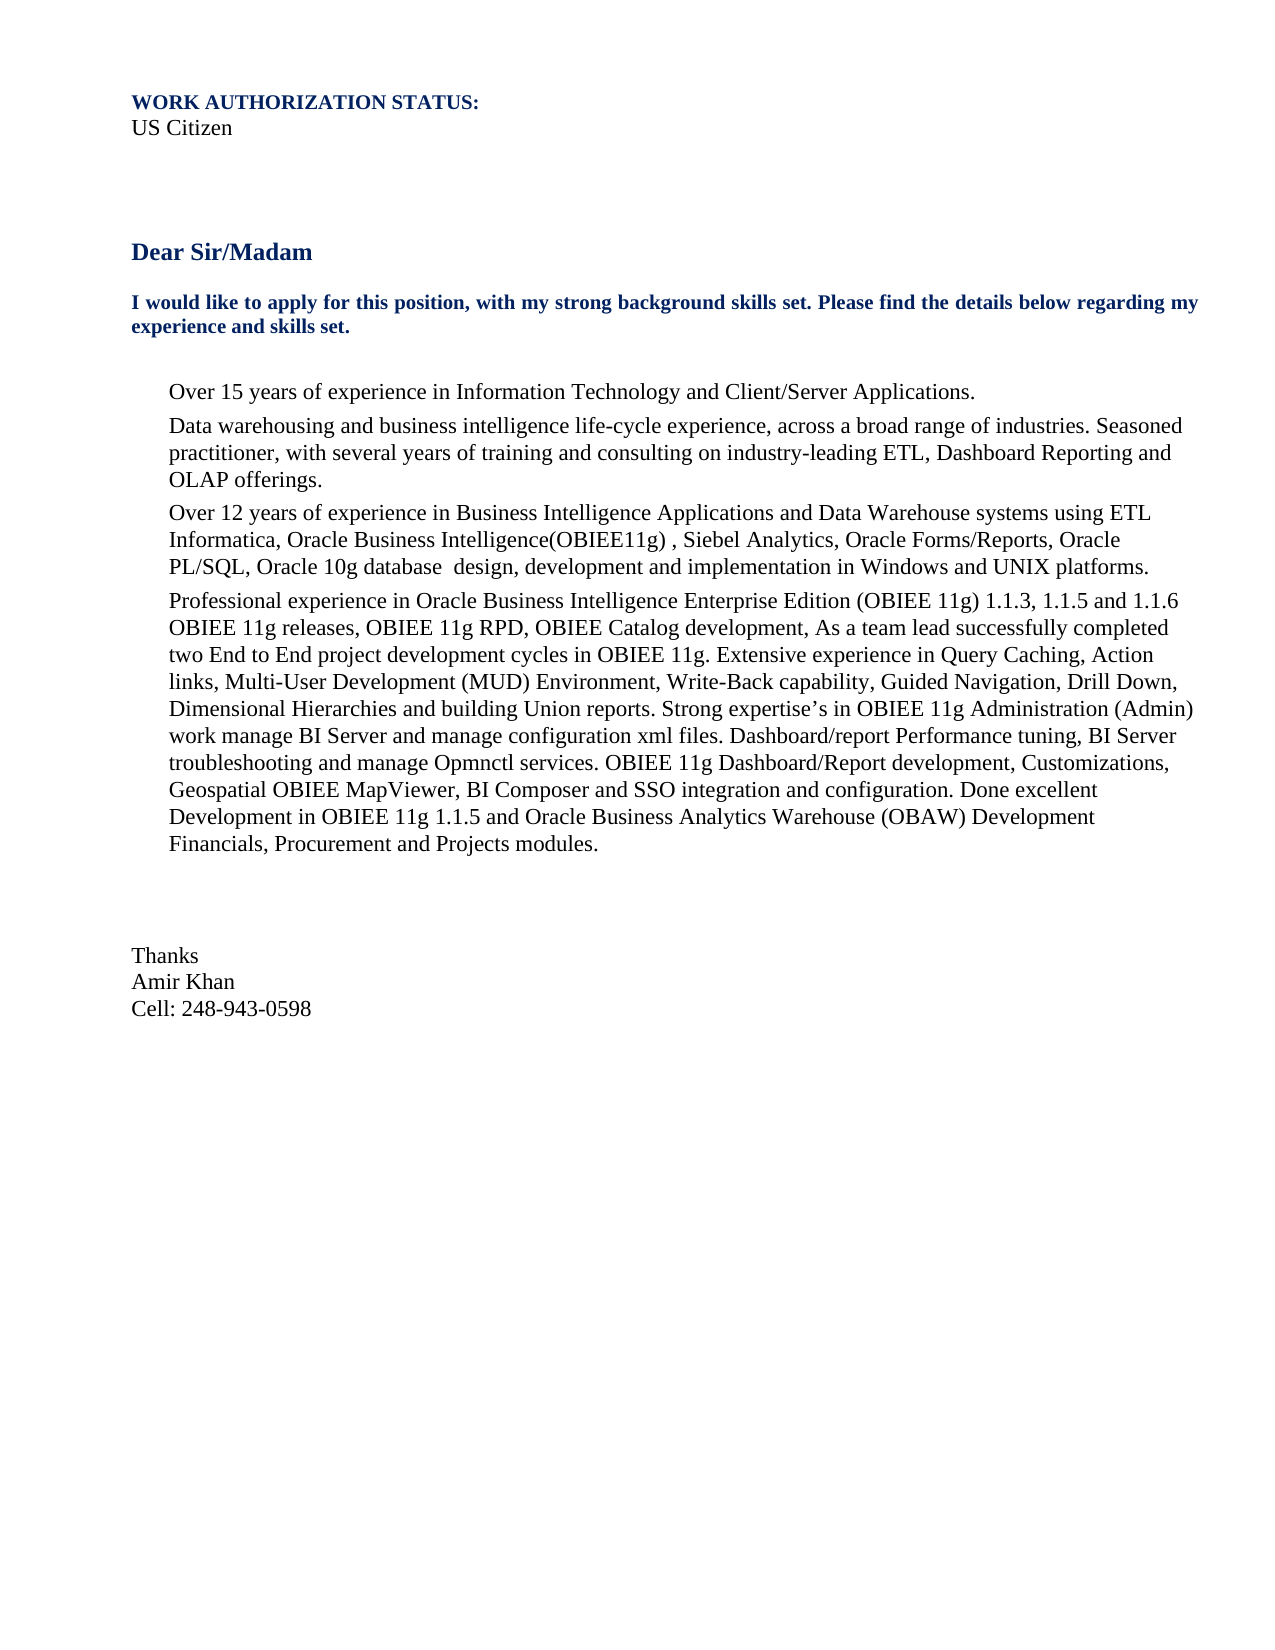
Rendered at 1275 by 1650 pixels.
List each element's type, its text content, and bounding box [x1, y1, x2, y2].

text Amir Khan [131, 968, 1200, 995]
list Over 15 years of experience in Information Technology and Client/Server Applications. [169, 378, 1200, 405]
text I would like to apply for this position, with my strong background skills set. Please find the details below regarding my experience and skills set. [131, 290, 1200, 338]
list Over 12 years of experience in Business Intelligence Applications and Data Warehouse systems using ETL Informatica, Oracle Business Intelligence(OBIEE11g) , Siebel Analytics, Oracle Forms/Reports, Oracle PL/SQL, Oracle 10g database design, development and implementation in Windows and UNIX platforms. [169, 498, 1200, 580]
text Thanks [131, 942, 1200, 968]
text Cell: 248-943-0598 [131, 995, 1200, 1021]
text WORK AUTHORIZATION STATUS: [131, 90, 1200, 114]
list Data warehousing and business intelligence life-cycle experience, across a broad range of industries. Seasoned practitioner, with several years of training and consulting on industry-leading ETL, Dashboard Reporting and OLAP offerings. [169, 411, 1200, 492]
text Dear Sir/Madam [131, 237, 1200, 266]
list Professional experience in Oracle Business Intelligence Enterprise Edition (OBIEE 11g) 1.1.3, 1.1.5 and 1.1.6 OBIEE 11g releases, OBIEE 11g RPD, OBIEE Catalog development, As a team lead successfully completed two End to End project development cycles in OBIEE 11g. Extensive experience in Query Caching, Action links, Multi-User Development (MUD) Environment, Write-Back capability, Guided Navigation, Drill Down, Dimensional Hierarchies and building Union reports. Strong expertise’s in OBIEE 11g Administration (Admin) work manage BI Server and manage configuration xml files. Dashboard/report Performance tuning, BI Server troubleshooting and manage Opmnctl services. OBIEE 11g Dashboard/Report development, Customizations, Geospatial OBIEE MapViewer, BI Composer and SSO integration and configuration. Done excellent Development in OBIEE 11g 1.1.5 and Oracle Business Analytics Warehouse (OBAW) Development Financials, Procurement and Projects modules. [169, 586, 1200, 857]
text US Citizen [131, 114, 1200, 140]
